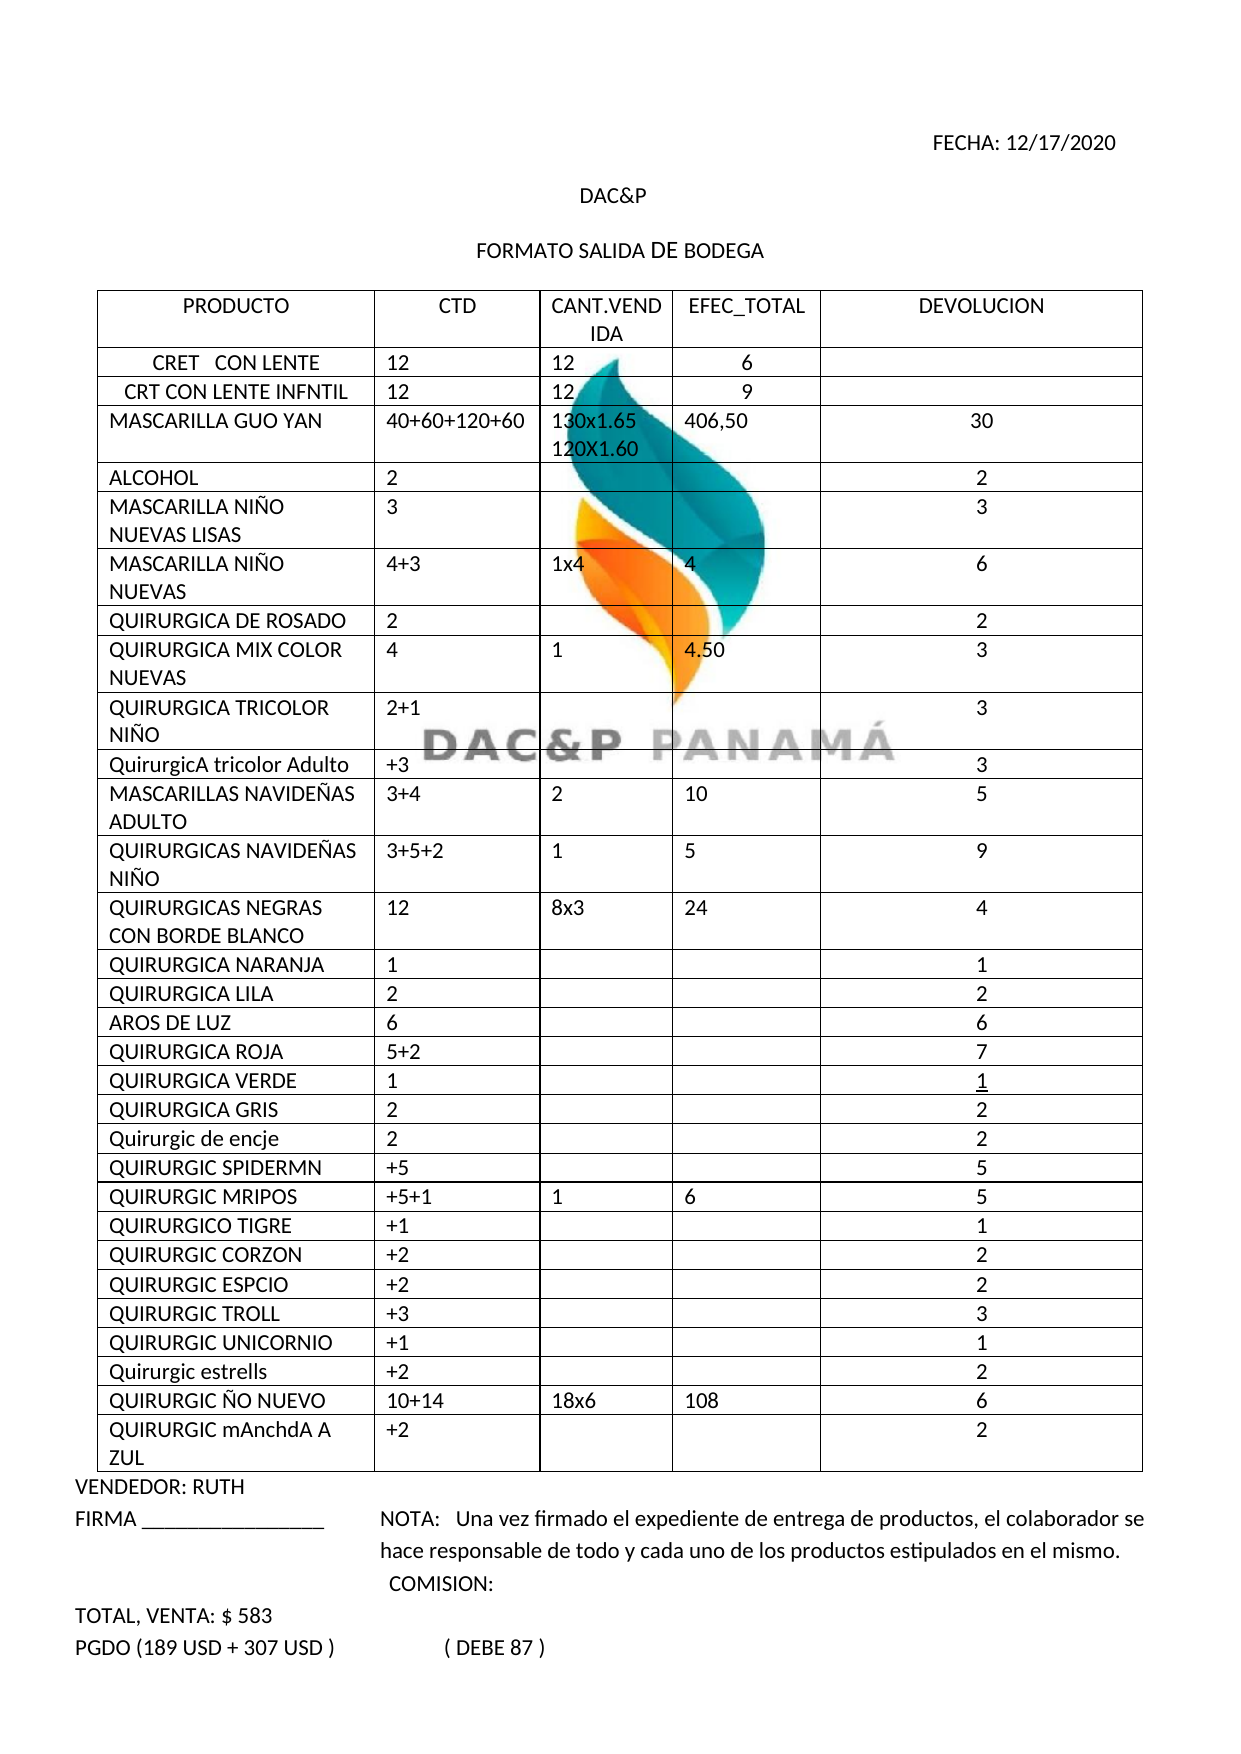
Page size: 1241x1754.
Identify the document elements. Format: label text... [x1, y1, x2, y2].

table_cell +1 [375, 1212, 539, 1239]
table_cell 3+5+2 [375, 836, 539, 892]
table_cell [541, 1095, 672, 1123]
table_cell 2 [821, 606, 1142, 634]
table_cell 3+4 [375, 779, 539, 835]
table_cell [673, 693, 820, 749]
table_cell [541, 693, 672, 749]
table_cell 2 [375, 1124, 539, 1152]
table_cell QUIRURGICA NARANJA [98, 950, 374, 978]
table_cell [673, 950, 820, 978]
table_cell [541, 750, 672, 778]
table_cell 12 [375, 893, 539, 949]
table_cell [673, 1095, 820, 1123]
table_cell 40+60+120+60 [375, 406, 539, 462]
table_cell [541, 1066, 672, 1094]
table_cell 3 [821, 1299, 1142, 1327]
table_cell 2 [821, 1241, 1142, 1269]
table_cell 7 [821, 1037, 1142, 1065]
table_cell [673, 1241, 820, 1269]
table_cell ALCOHOL [98, 463, 374, 491]
table_cell QUIRURGIC SPIDERMN [98, 1154, 374, 1181]
table_cell 4+3 [375, 549, 539, 605]
text PGDO (189 USD + 307 USD ) ( DEBE 87 ) [75, 1633, 1165, 1661]
text FECHA: 12/17/2020 [591, 128, 1165, 156]
table_header CANT.VENDIDA [541, 291, 672, 347]
table_cell QUIRURGIC TROLL [98, 1299, 374, 1327]
text VENDEDOR: RUTH [75, 1472, 1165, 1500]
table_cell QUIRURGICO TIGRE [98, 1212, 374, 1239]
table_cell QUIRURGICA MIX COLOR NUEVAS [98, 636, 374, 692]
table_cell 3 [821, 636, 1142, 692]
table_cell 1 [821, 950, 1142, 978]
table_cell QUIRURGIC ÑO NUEVO [98, 1386, 374, 1414]
table_cell QUIRURGICAS NEGRAS CON BORDE BLANCO [98, 893, 374, 949]
table_header PRODUCTO [98, 291, 374, 347]
table_cell [673, 1124, 820, 1152]
table_cell QUIRURGICA DE ROSADO [98, 606, 374, 634]
table_cell [541, 1008, 672, 1036]
table_cell 12 [541, 377, 672, 405]
table_cell QUIRURGICA ROJA [98, 1037, 374, 1065]
table_cell QUIRURGICA TRICOLOR NIÑO [98, 693, 374, 749]
table_cell MASCARILLA GUO YAN [98, 406, 374, 462]
table_cell 5 [821, 1154, 1142, 1181]
table_header EFEC_TOTAL [673, 291, 820, 347]
table_cell 3 [375, 492, 539, 548]
table_cell 1 [821, 1212, 1142, 1239]
table_cell 3 [821, 693, 1142, 749]
table_cell [673, 1328, 820, 1356]
table_cell 1 [541, 636, 672, 692]
table_cell QUIRURGIC MRIPOS [98, 1183, 374, 1211]
table_cell 5 [821, 1183, 1142, 1211]
table_cell 2 [821, 1095, 1142, 1123]
table_cell 6 [821, 1386, 1142, 1414]
table_cell AROS DE LUZ [98, 1008, 374, 1036]
table_cell [673, 492, 820, 548]
table_cell 10 [673, 779, 820, 835]
table_cell 9 [673, 377, 820, 405]
table_cell [541, 1154, 672, 1181]
table_cell 2 [821, 1415, 1142, 1471]
table_cell [541, 1270, 672, 1298]
table_cell QUIRURGIC UNICORNIO [98, 1328, 374, 1356]
table_cell CRT CON LENTE INFNTIL [98, 377, 374, 405]
table_cell [821, 348, 1142, 376]
table_cell +2 [375, 1357, 539, 1385]
table_cell 6 [673, 1183, 820, 1211]
table_cell MASCARILLAS NAVIDEÑAS ADULTO [98, 779, 374, 835]
table_cell [541, 1212, 672, 1239]
table_cell [541, 1124, 672, 1152]
table_cell +2 [375, 1415, 539, 1471]
table_cell 2 [375, 463, 539, 491]
table_header DEVOLUCION [821, 291, 1142, 347]
table_cell 2 [821, 1357, 1142, 1385]
table_cell [541, 979, 672, 1007]
table_cell QUIRURGICA GRIS [98, 1095, 374, 1123]
table_cell QUIRURGIC CORZON [98, 1241, 374, 1269]
table_cell [673, 1008, 820, 1036]
table_cell [673, 1037, 820, 1065]
table_cell 24 [673, 893, 820, 949]
table_cell [821, 377, 1142, 405]
table_cell [673, 750, 820, 778]
table_cell 9 [821, 836, 1142, 892]
table_cell 4.50 [673, 636, 820, 692]
table_cell [541, 1328, 672, 1356]
table_cell Quirurgic estrells [98, 1357, 374, 1385]
table_cell +1 [375, 1328, 539, 1356]
table_header CTD [375, 291, 539, 347]
table_cell [673, 1212, 820, 1239]
table_cell QUIRURGICA LILA [98, 979, 374, 1007]
table_cell [673, 463, 820, 491]
table_cell 12 [541, 348, 672, 376]
table_cell [541, 1357, 672, 1385]
table_cell [673, 1415, 820, 1471]
table_cell 2 [821, 463, 1142, 491]
table_cell [541, 606, 672, 634]
table_cell 1x4 [541, 549, 672, 605]
table_cell 5 [821, 779, 1142, 835]
table_cell [541, 950, 672, 978]
table_cell 3 [821, 750, 1142, 778]
table_cell 18x6 [541, 1386, 672, 1414]
table_cell QUIRURGIC mAnchdA A ZUL [98, 1415, 374, 1471]
table_cell 2 [375, 1095, 539, 1123]
table_cell 2+1 [375, 693, 539, 749]
table_cell MASCARILLA NIÑO NUEVAS [98, 549, 374, 605]
table_cell 2 [821, 1124, 1142, 1152]
table_cell Quirurgic de encje [98, 1124, 374, 1152]
table_cell QUIRURGICA VERDE [98, 1066, 374, 1094]
table_cell [673, 1270, 820, 1298]
table_cell 1 [375, 1066, 539, 1094]
table_cell 406,50 [673, 406, 820, 462]
table_cell [541, 1299, 672, 1327]
text FIRMA ________________ NOTA: Una vez firmado el expediente de entrega de productos, el colaborador se hace responsable de todo y cada uno de los productos estipulados en el mismo. [75, 1504, 1165, 1564]
table_cell 30 [821, 406, 1142, 462]
table_cell [541, 1415, 672, 1471]
table_cell 2 [821, 1270, 1142, 1298]
table_cell 4 [821, 893, 1142, 949]
table_cell 10+14 [375, 1386, 539, 1414]
table_cell 12 [375, 348, 539, 376]
table_cell CRET CON LENTE [98, 348, 374, 376]
table_cell 6 [821, 549, 1142, 605]
table_cell 1 [821, 1066, 1142, 1094]
table_cell 1 [541, 836, 672, 892]
table_cell [673, 979, 820, 1007]
table_cell 1 [821, 1328, 1142, 1356]
table_cell [541, 1037, 672, 1065]
table_cell +5 [375, 1154, 539, 1181]
table_cell 2 [375, 979, 539, 1007]
text TOTAL, VENTA: $ 583 [75, 1601, 1165, 1629]
table_cell QUIRURGICAS NAVIDEÑAS NIÑO [98, 836, 374, 892]
text FORMATO SALIDA DE BODEGA [75, 234, 1165, 264]
table_cell 12 [375, 377, 539, 405]
table_cell 8x3 [541, 893, 672, 949]
table_cell 6 [673, 348, 820, 376]
table_cell [541, 492, 672, 548]
table_cell 4 [375, 636, 539, 692]
table_cell QUIRURGIC ESPCIO [98, 1270, 374, 1298]
table_cell [673, 1299, 820, 1327]
table_cell 5 [673, 836, 820, 892]
table_cell [541, 463, 672, 491]
table_cell +2 [375, 1241, 539, 1269]
table_cell [673, 1357, 820, 1385]
table_cell 1 [375, 950, 539, 978]
table_cell 108 [673, 1386, 820, 1414]
table_cell 130x1.65 120X1.60 [541, 406, 672, 462]
table_cell 6 [375, 1008, 539, 1036]
table_cell 4 [673, 549, 820, 605]
table_cell MASCARILLA NIÑO NUEVAS LISAS [98, 492, 374, 548]
table_cell 2 [541, 779, 672, 835]
table_cell +3 [375, 1299, 539, 1327]
table_cell [673, 1154, 820, 1181]
table_cell +5+1 [375, 1183, 539, 1211]
table_cell QuirurgicA tricolor Adulto [98, 750, 374, 778]
table_cell 6 [821, 1008, 1142, 1036]
table_cell 5+2 [375, 1037, 539, 1065]
text COMISION: [75, 1569, 1165, 1597]
table_cell [673, 606, 820, 634]
table_cell 2 [375, 606, 539, 634]
table_cell 1 [541, 1183, 672, 1211]
table_cell +3 [375, 750, 539, 778]
table_cell 2 [821, 979, 1142, 1007]
table_cell 3 [821, 492, 1142, 548]
table_cell [673, 1066, 820, 1094]
table_cell +2 [375, 1270, 539, 1298]
table_cell [541, 1241, 672, 1269]
text DAC&P [75, 181, 1165, 209]
